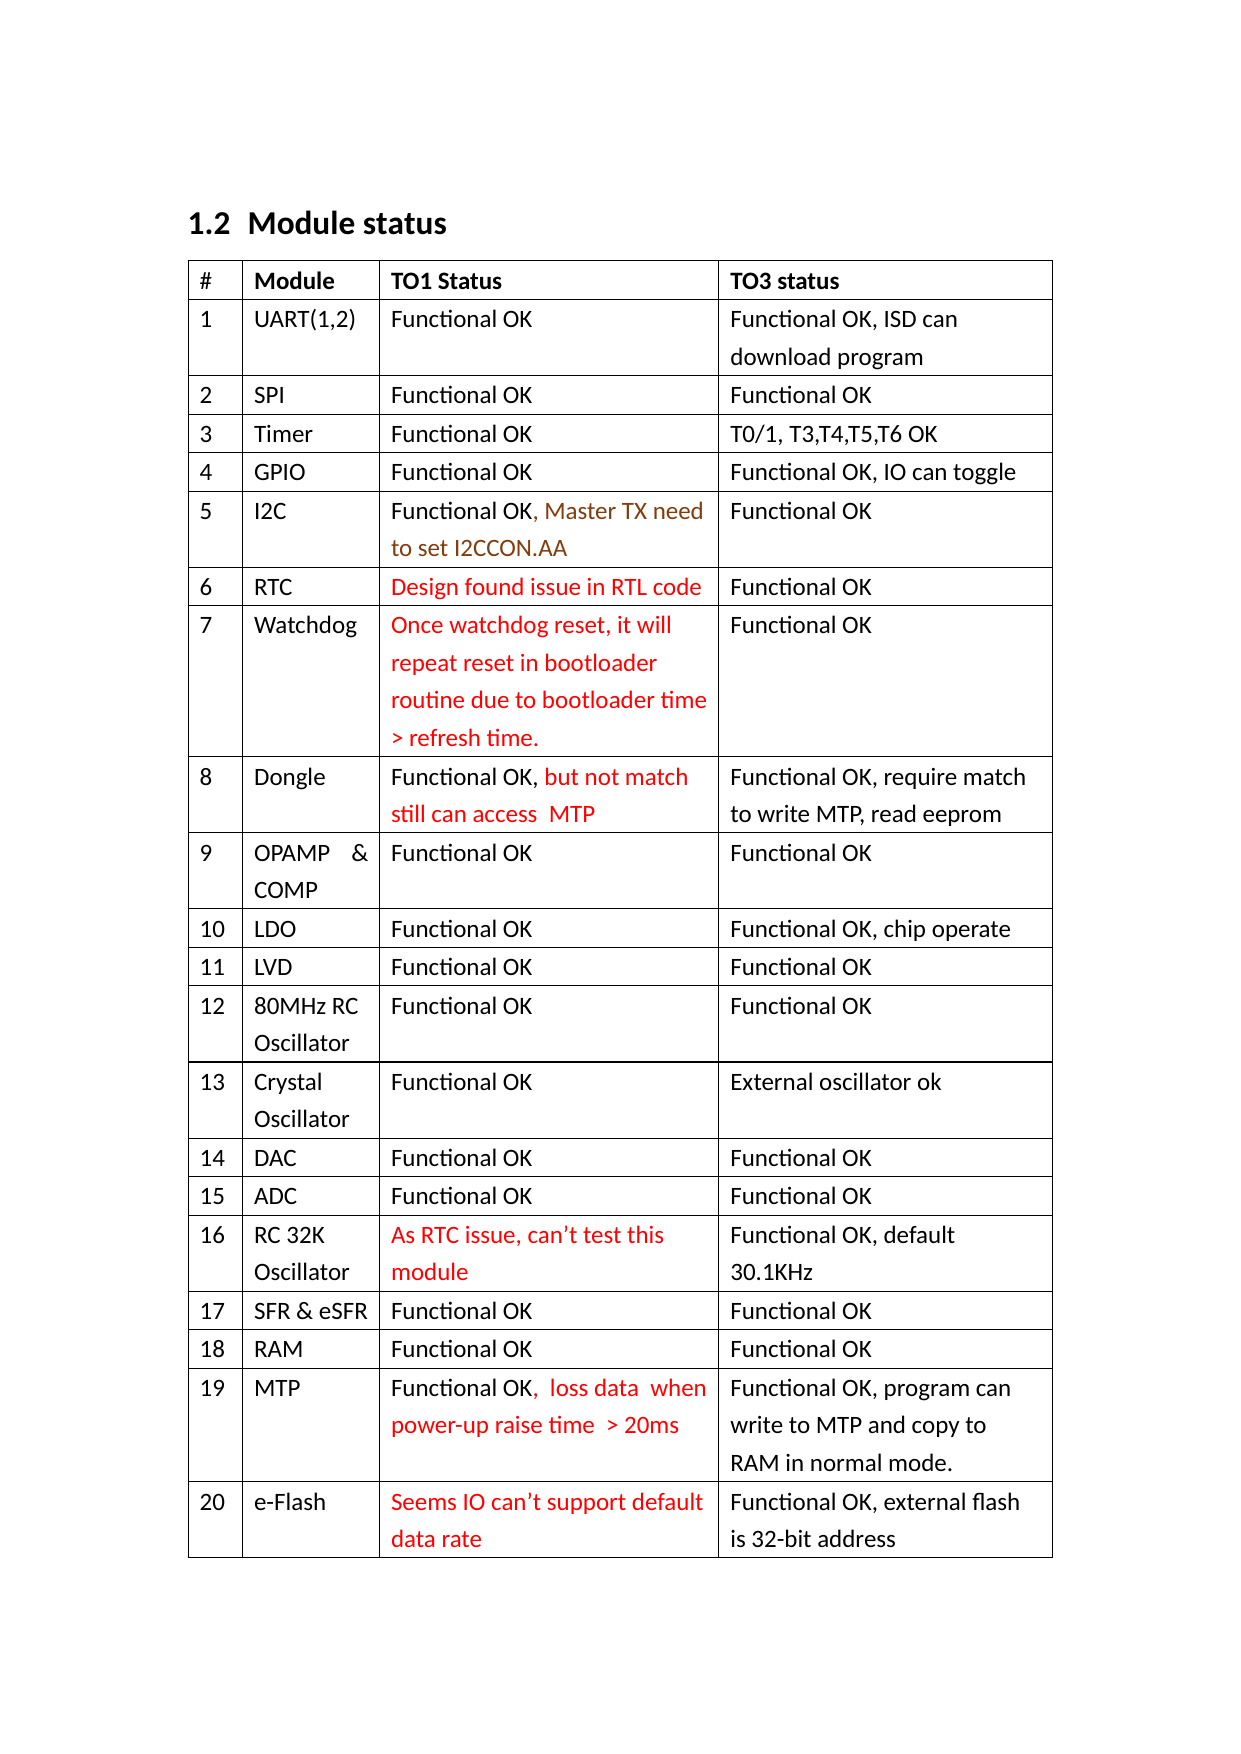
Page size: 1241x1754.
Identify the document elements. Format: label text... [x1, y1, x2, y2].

table_cell Functional OK, ISD can download program [719, 300, 1052, 375]
table_cell 2 [189, 376, 242, 413]
table_cell Functional OK, external flash is 32-bit address [719, 1482, 1052, 1557]
subtitle Module status [187, 185, 1053, 260]
table_cell RAM [243, 1330, 379, 1368]
table_cell Functional OK, loss data when power-up raise time > 20ms [380, 1369, 718, 1481]
table_cell Functional OK [380, 300, 718, 375]
table_header # [189, 261, 242, 299]
table_cell OPAMP & COMP [243, 833, 379, 908]
table_cell 5 [189, 492, 242, 567]
table_cell 12 [189, 986, 242, 1061]
table_cell 11 [189, 948, 242, 985]
table_header Module [243, 261, 379, 299]
table_cell 13 [189, 1063, 242, 1137]
table_cell ADC [243, 1177, 379, 1214]
table_cell T0/1, T3,T4,T5,T6 OK [719, 415, 1052, 452]
table_cell External oscillator ok [719, 1063, 1052, 1137]
table_cell Functional OK [380, 376, 718, 413]
table_cell Functional OK [380, 453, 718, 491]
table_cell Seems IO can’t support default data rate [380, 1482, 718, 1557]
table_cell 1 [189, 300, 242, 375]
table_cell 18 [189, 1330, 242, 1368]
table_cell Functional OK [719, 948, 1052, 985]
table_cell I2C [243, 492, 379, 567]
table_cell Timer [243, 415, 379, 452]
table_cell As RTC issue, can’t test this module [380, 1216, 718, 1291]
table_cell UART(1,2) [243, 300, 379, 375]
table_cell 15 [189, 1177, 242, 1214]
table_cell Functional OK [380, 833, 718, 908]
table_cell Functional OK, chip operate [719, 909, 1052, 947]
table_cell Functional OK, default 30.1KHz [719, 1216, 1052, 1291]
table_cell 20 [189, 1482, 242, 1557]
table_cell Functional OK [719, 833, 1052, 908]
table_cell Functional OK [719, 1177, 1052, 1214]
table_cell Functional OK [380, 1292, 718, 1329]
table_cell RC 32K Oscillator [243, 1216, 379, 1291]
table_cell Functional OK [380, 1177, 718, 1214]
table_cell Functional OK [719, 1330, 1052, 1368]
table_cell Functional OK, IO can toggle [719, 453, 1052, 491]
table_cell LVD [243, 948, 379, 985]
table_cell 8 [189, 757, 242, 832]
table_cell 7 [189, 606, 242, 756]
table_cell Functional OK [719, 568, 1052, 605]
table_cell Functional OK [380, 909, 718, 947]
table_cell 3 [189, 415, 242, 452]
table_cell Dongle [243, 757, 379, 832]
table_cell Functional OK [380, 986, 718, 1061]
table_cell Functional OK [719, 606, 1052, 756]
table_cell Functional OK, but not match still can access MTP [380, 757, 718, 832]
table_cell 16 [189, 1216, 242, 1291]
table_cell Functional OK [719, 492, 1052, 567]
table_cell Functional OK [719, 376, 1052, 413]
table_cell Functional OK [380, 415, 718, 452]
table_cell 9 [189, 833, 242, 908]
table_cell Functional OK [719, 1292, 1052, 1329]
table_cell DAC [243, 1139, 379, 1176]
table_cell Functional OK [380, 1139, 718, 1176]
table_cell 80MHz RC Oscillator [243, 986, 379, 1061]
table_cell Functional OK [719, 986, 1052, 1061]
table_cell SPI [243, 376, 379, 413]
table_cell Functional OK [380, 948, 718, 985]
table_cell 10 [189, 909, 242, 947]
table_cell Functional OK [380, 1330, 718, 1368]
table_cell Functional OK [719, 1139, 1052, 1176]
table_cell e-Flash [243, 1482, 379, 1557]
table_cell MTP [243, 1369, 379, 1481]
table_cell 6 [189, 568, 242, 605]
table_cell 14 [189, 1139, 242, 1176]
table_header TO1 Status [380, 261, 718, 299]
table_cell Functional OK [380, 1063, 718, 1137]
table_cell Design found issue in RTL code [380, 568, 718, 605]
table_cell Crystal Oscillator [243, 1063, 379, 1137]
table_header TO3 status [719, 261, 1052, 299]
table_cell Functional OK, program can write to MTP and copy to RAM in normal mode. [719, 1369, 1052, 1481]
table_cell RTC [243, 568, 379, 605]
table_cell SFR & eSFR [243, 1292, 379, 1329]
table_cell Watchdog [243, 606, 379, 756]
table_cell Functional OK, Master TX need to set I2CCON.AA [380, 492, 718, 567]
table_cell GPIO [243, 453, 379, 491]
table_cell 17 [189, 1292, 242, 1329]
table_cell Functional OK, require match to write MTP, read eeprom [719, 757, 1052, 832]
table_cell 4 [189, 453, 242, 491]
table_cell 19 [189, 1369, 242, 1481]
table_cell LDO [243, 909, 379, 947]
table_cell Once watchdog reset, it will repeat reset in bootloader routine due to bootloader time > refresh time. [380, 606, 718, 756]
